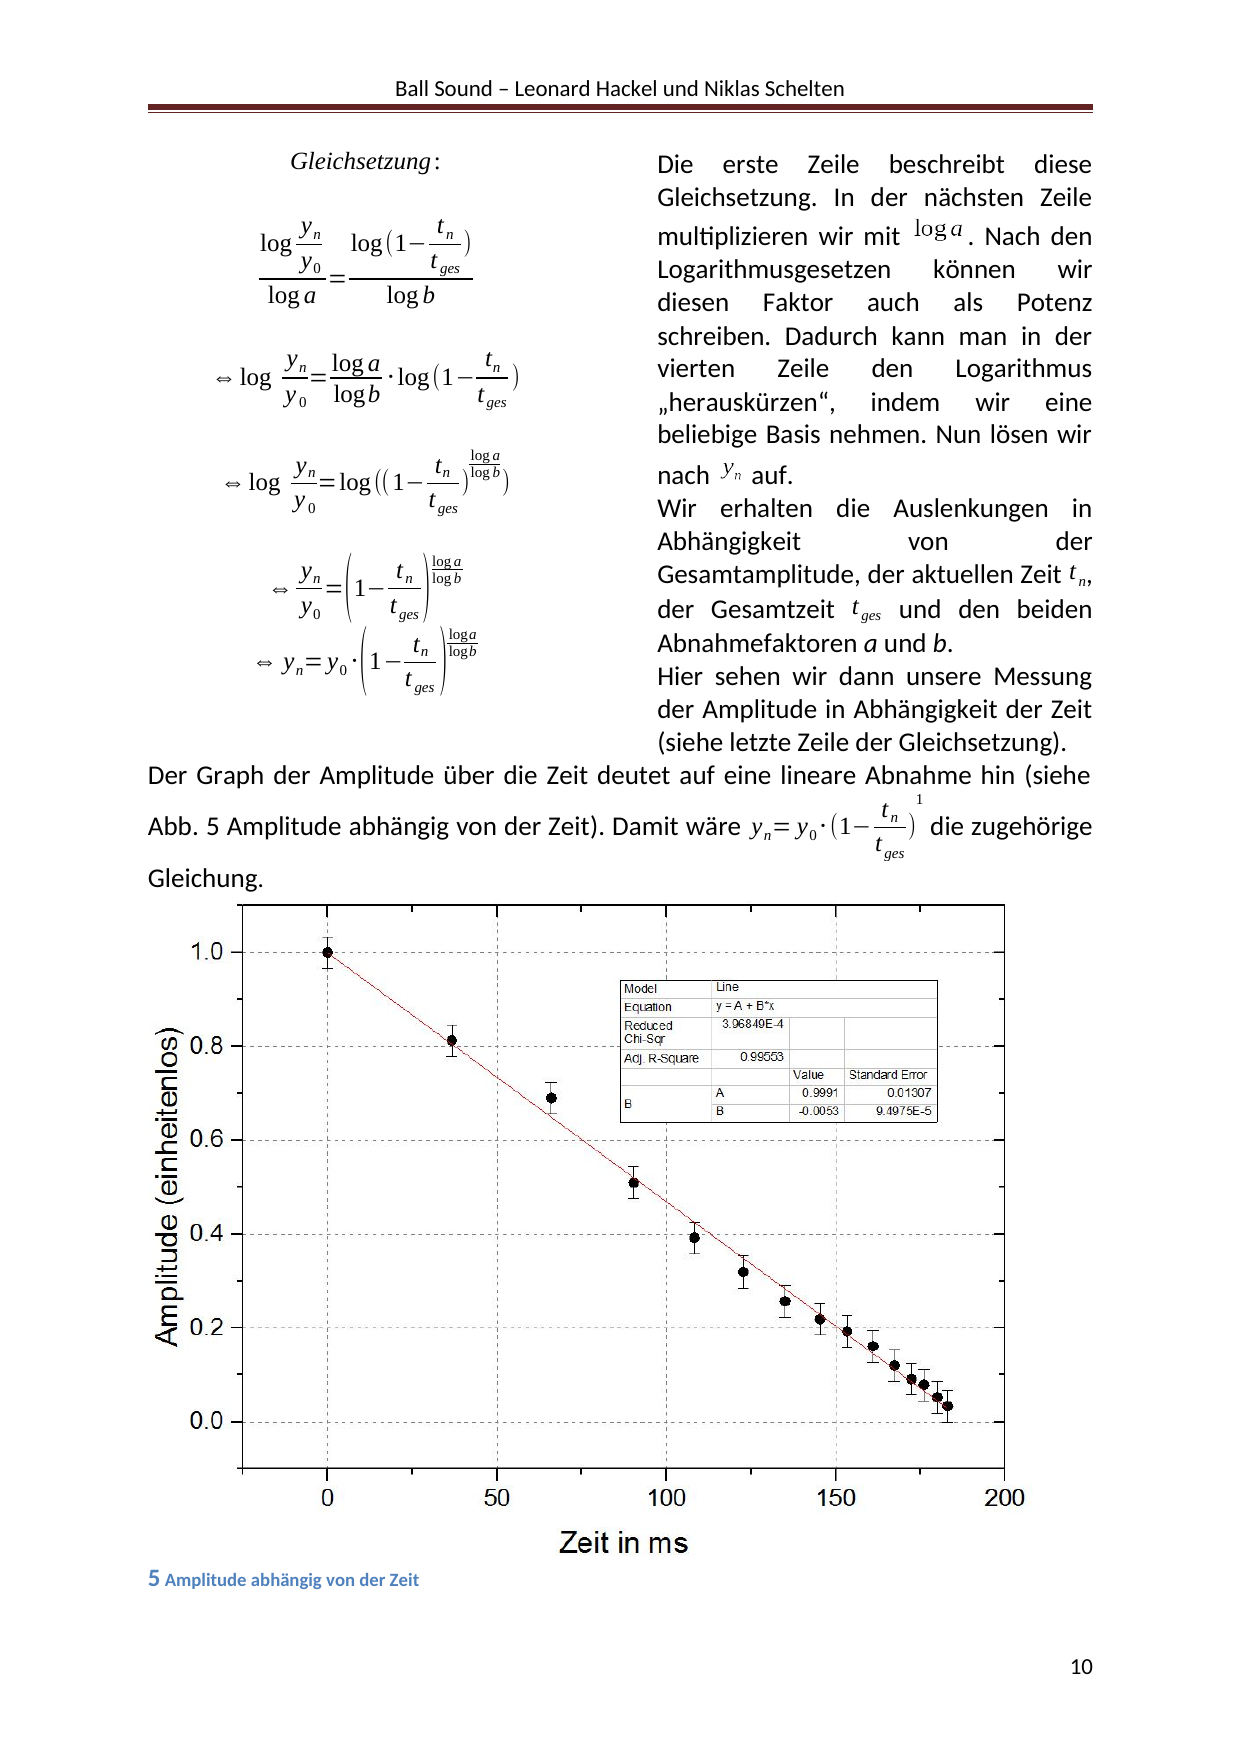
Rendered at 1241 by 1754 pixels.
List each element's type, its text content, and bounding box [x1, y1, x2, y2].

text 5 Amplitude abhängig von der Zeit [148, 1563, 1093, 1593]
picture [147, 893, 1034, 1563]
text Wir erhalten die Auslenkungen in Abhängigkeit von der Gesamtamplitude, der aktuellen Zeit , der Gesamtzeit und den beiden Abnahmefaktoren a und b. [657, 491, 1093, 659]
text Die erste Zeile beschreibt diese Gleichsetzung. In der nächsten Zeile multiplizieren wir mit . Nach den Logarithmusgesetzen können wir diesen Faktor auch als Potenz schreiben. Dadurch kann man in der vierten Zeile den Logarithmus „herauskürzen“, indem wir eine beliebige Basis nehmen. Nun lösen wir nach auf. [657, 148, 1093, 491]
text Hier sehen wir dann unsere Messung der Amplitude in Abhängigkeit der Zeit (siehe letzte Zeile der Gleichsetzung). [657, 659, 1093, 758]
